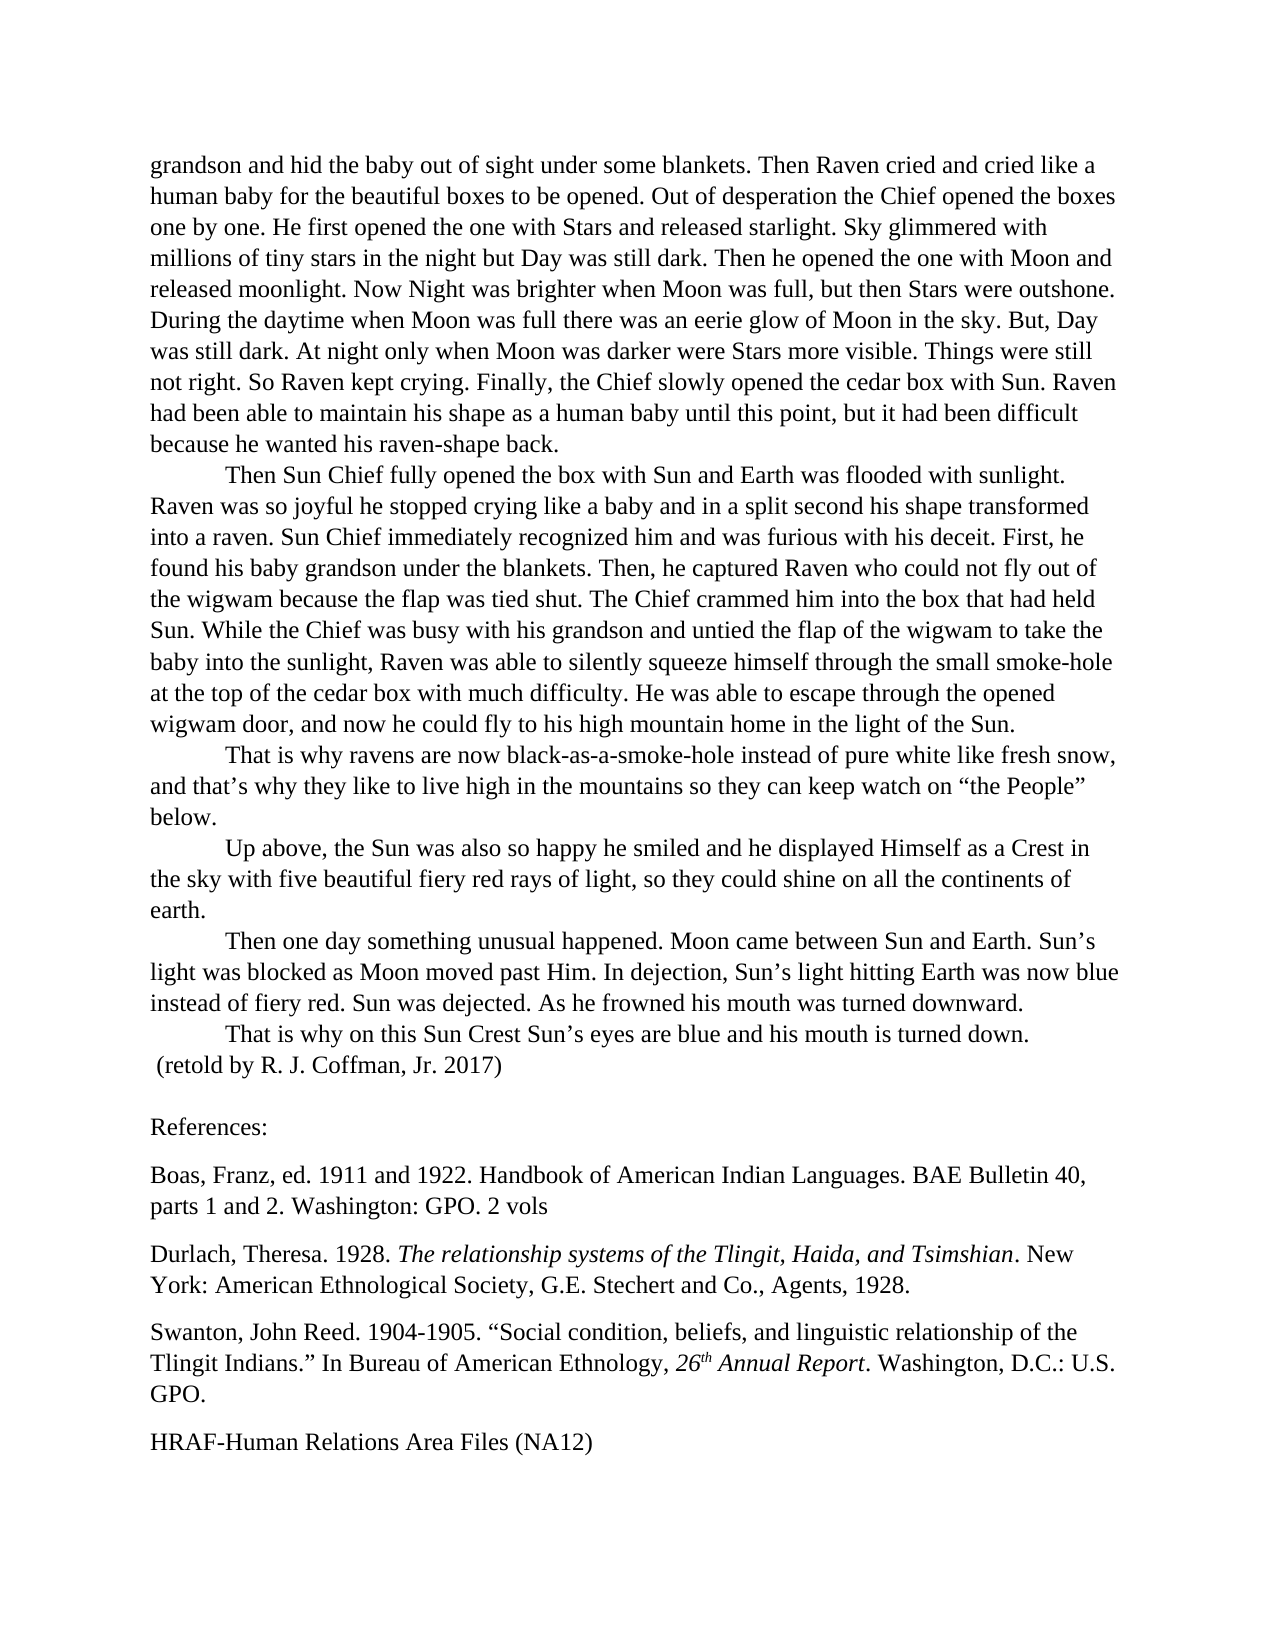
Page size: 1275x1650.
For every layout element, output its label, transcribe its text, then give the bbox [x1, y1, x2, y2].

text References: [150, 1112, 1125, 1141]
text HRAF-Human Relations Area Files (NA12) [150, 1427, 1125, 1456]
text Durlach, Theresa. 1928. The relationship systems of the Tlingit, Haida, and Tsimshian. New York: American Ethnological Society, G.E. Stechert and Co., Agents, 1928. [150, 1239, 1125, 1298]
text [150, 150, 1125, 458]
text That is why on this Sun Crest Sun’s eyes are blue and his mouth is turned down. [150, 1019, 1125, 1048]
text Then one day something unusual happened. Moon came between Sun and Earth. Sun’s light was blocked as Moon moved past Him. In dejection, Sun’s light hitting Earth was now blue instead of fiery red. Sun was dejected. As he frowned his mouth was turned downward. [150, 926, 1125, 1017]
text Boas, Franz, ed. 1911 and 1922. Handbook of American Indian Languages. BAE Bulletin 40, parts 1 and 2. Washington: GPO. 2 vols [150, 1160, 1125, 1220]
text Up above, the Sun was also so happy he smiled and he displayed Himself as a Crest in the sky with five beautiful fiery red rays of light, so they could shine on all the continents of earth. [150, 833, 1125, 924]
text (retold by R. J. Coffman, Jr. 2017) [150, 1050, 1125, 1079]
text That is why ravens are now black-as-a-smoke-hole instead of pure white like fresh snow, and that’s why they like to live high in the mountains so they can keep watch on “the People” below. [150, 740, 1125, 831]
text Then Sun Chief fully opened the box with Sun and Earth was flooded with sunlight. Raven was so joyful he stopped crying like a baby and in a split second his shape transformed into a raven. Sun Chief immediately recognized him and was furious with his deceit. First, he found his baby grandson under the blankets. Then, he captured Raven who could not fly out of the wigwam because the flap was tied shut. The Chief crammed him into the box that had held Sun. While the Chief was busy with his grandson and untied the flap of the wigwam to take the baby into the sunlight, Raven was able to silently squeeze himself through the small smoke-hole at the top of the cedar box with much difficulty. He was able to escape through the opened wigwam door, and now he could fly to his high mountain home in the light of the Sun. [150, 460, 1125, 737]
text Swanton, John Reed. 1904-1905. “Social condition, beliefs, and linguistic relationship of the Tlingit Indians.” In Bureau of American Ethnology, 26th Annual Report. Washington, D.C.: U.S. GPO. [150, 1317, 1125, 1408]
